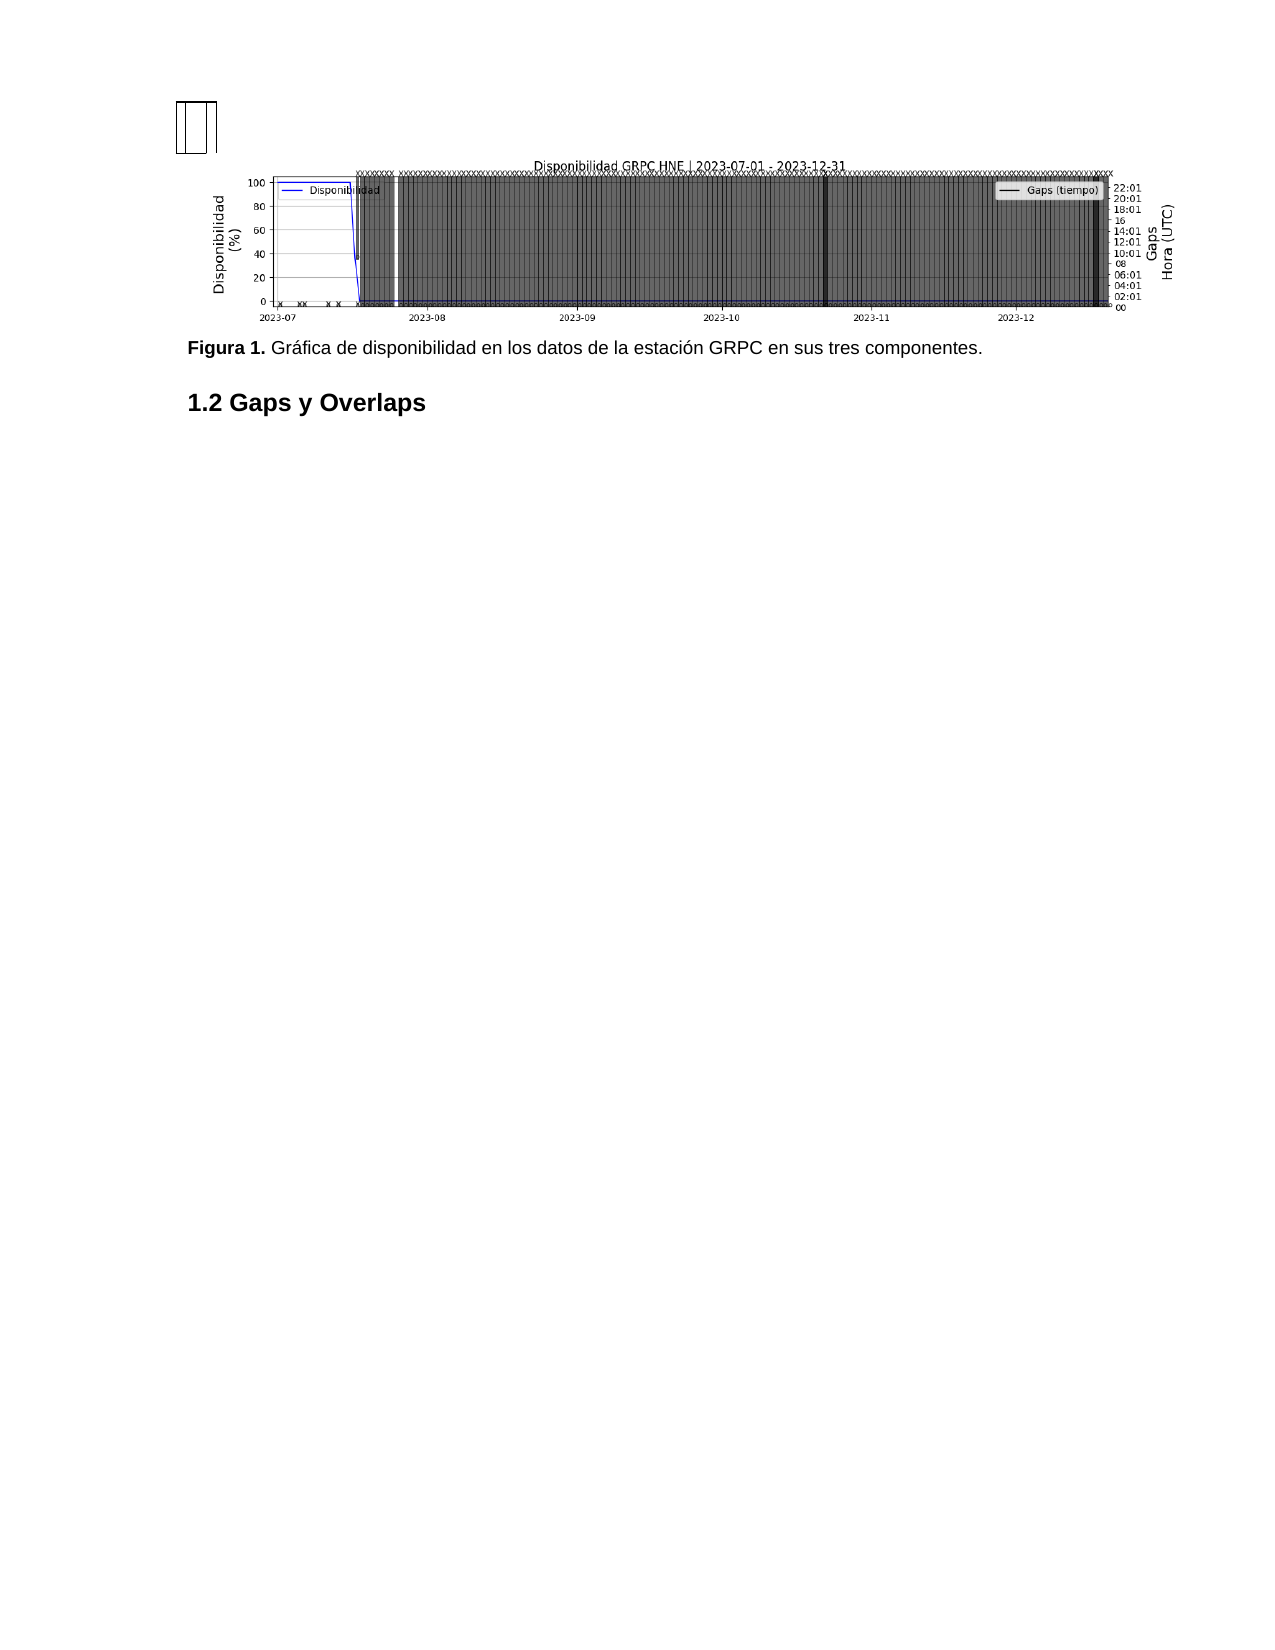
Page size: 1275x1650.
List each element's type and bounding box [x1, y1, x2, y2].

picture [206, 153, 1182, 330]
text [187, 154, 1087, 540]
